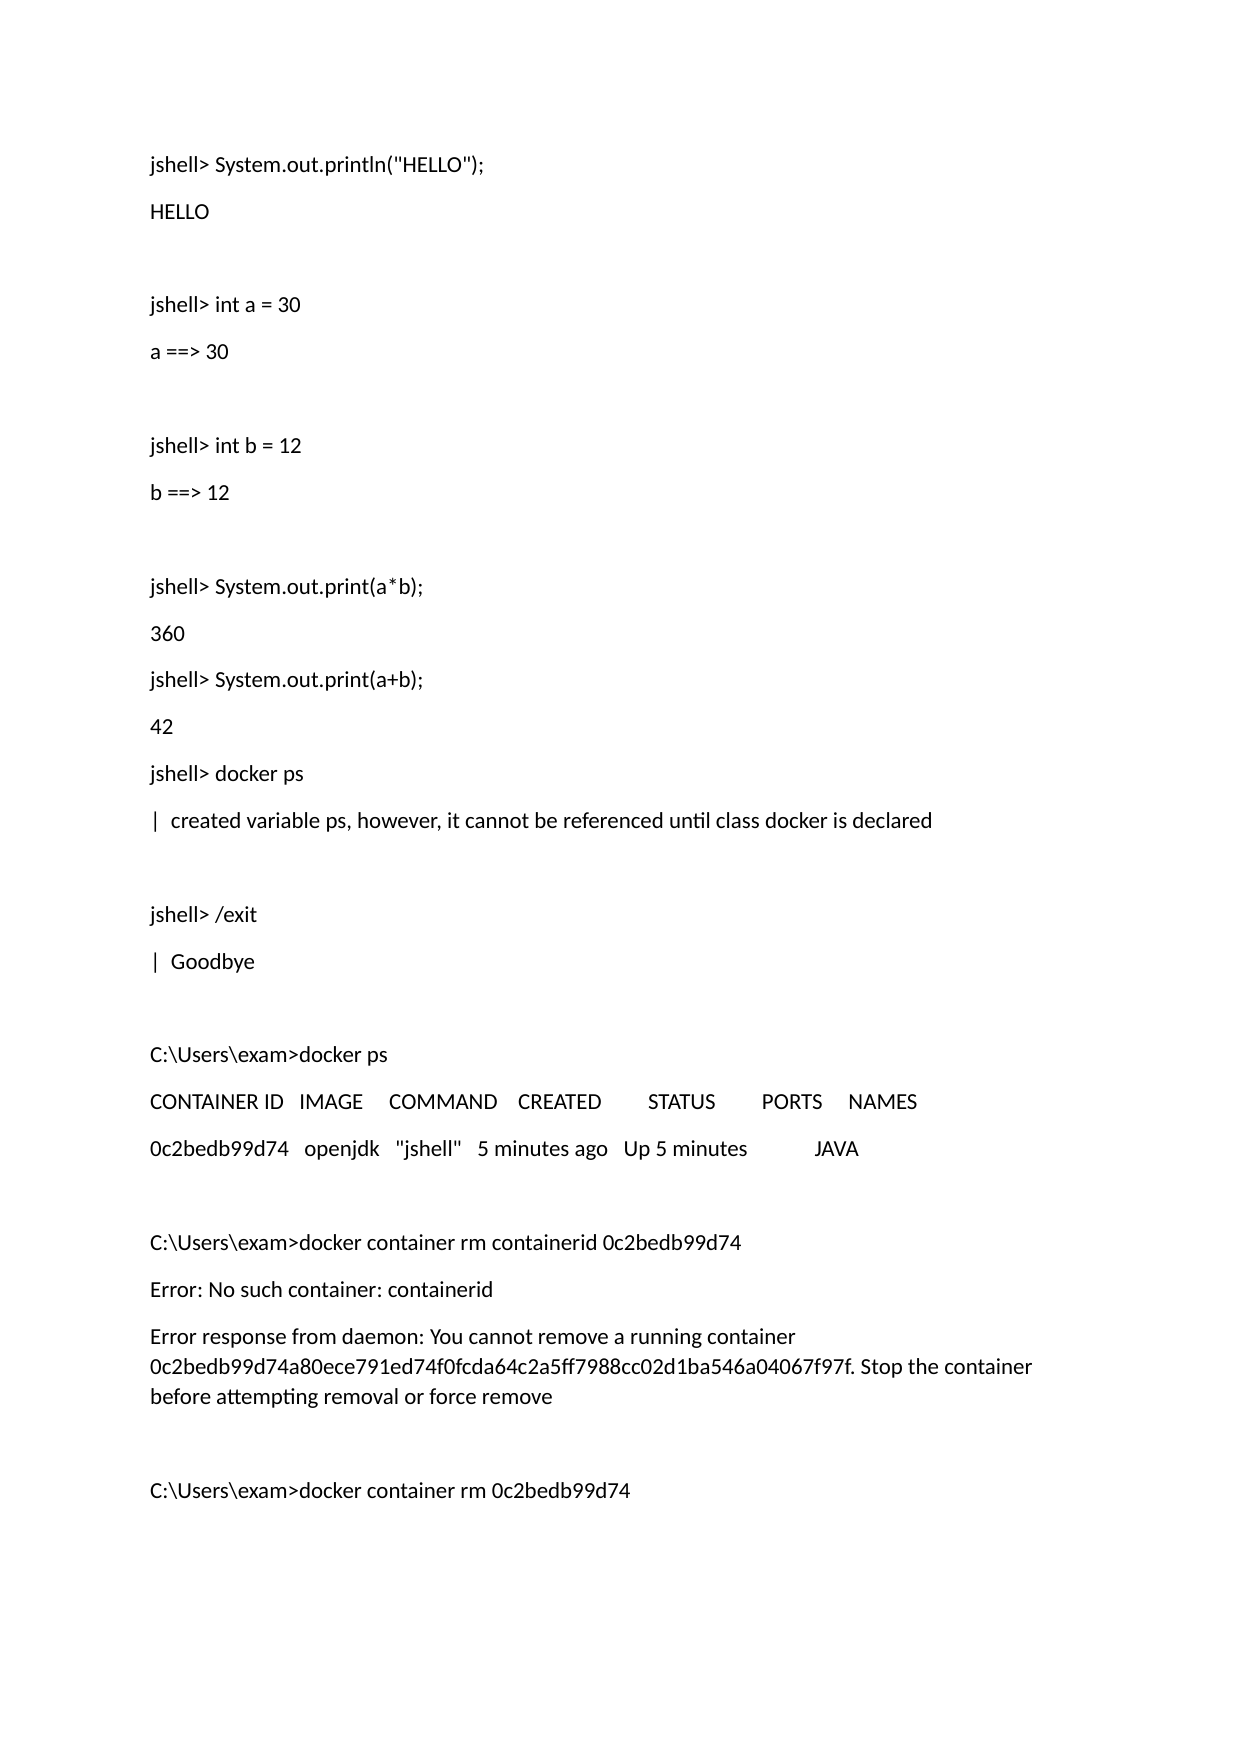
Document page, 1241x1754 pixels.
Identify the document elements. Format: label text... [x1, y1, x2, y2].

text Error: No such container: containerid [150, 1275, 1090, 1303]
text jshell> int a = 30 [150, 291, 1090, 319]
text jshell> System.out.print(a+b); [150, 666, 1090, 694]
text jshell> docker ps [150, 759, 1090, 787]
text jshell> int b = 12 [150, 431, 1090, 459]
text C:\Users\exam>docker container rm containerid 0c2bedb99d74 [150, 1228, 1090, 1256]
text 0c2bedb99d74 openjdk "jshell" 5 minutes ago Up 5 minutes JAVA [150, 1134, 1090, 1162]
text a ==> 30 [150, 337, 1090, 366]
text | Goodbye [150, 947, 1090, 975]
text 42 [150, 712, 1090, 741]
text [150, 1322, 1090, 1410]
text jshell> /exit [150, 900, 1090, 928]
text b ==> 12 [150, 478, 1090, 506]
text C:\Users\exam>docker container rm 0c2bedb99d74 [150, 1476, 1090, 1504]
text jshell> System.out.print(a*b); [150, 572, 1090, 600]
text CONTAINER ID IMAGE COMMAND CREATED STATUS PORTS NAMES [150, 1087, 1090, 1116]
text 360 [150, 619, 1090, 647]
text C:\Users\exam>docker ps [150, 1041, 1090, 1069]
text HELLO [150, 197, 1090, 225]
text jshell> System.out.println("HELLO"); [150, 150, 1090, 178]
text | created variable ps, however, it cannot be referenced until class docker is declared [150, 806, 1090, 834]
